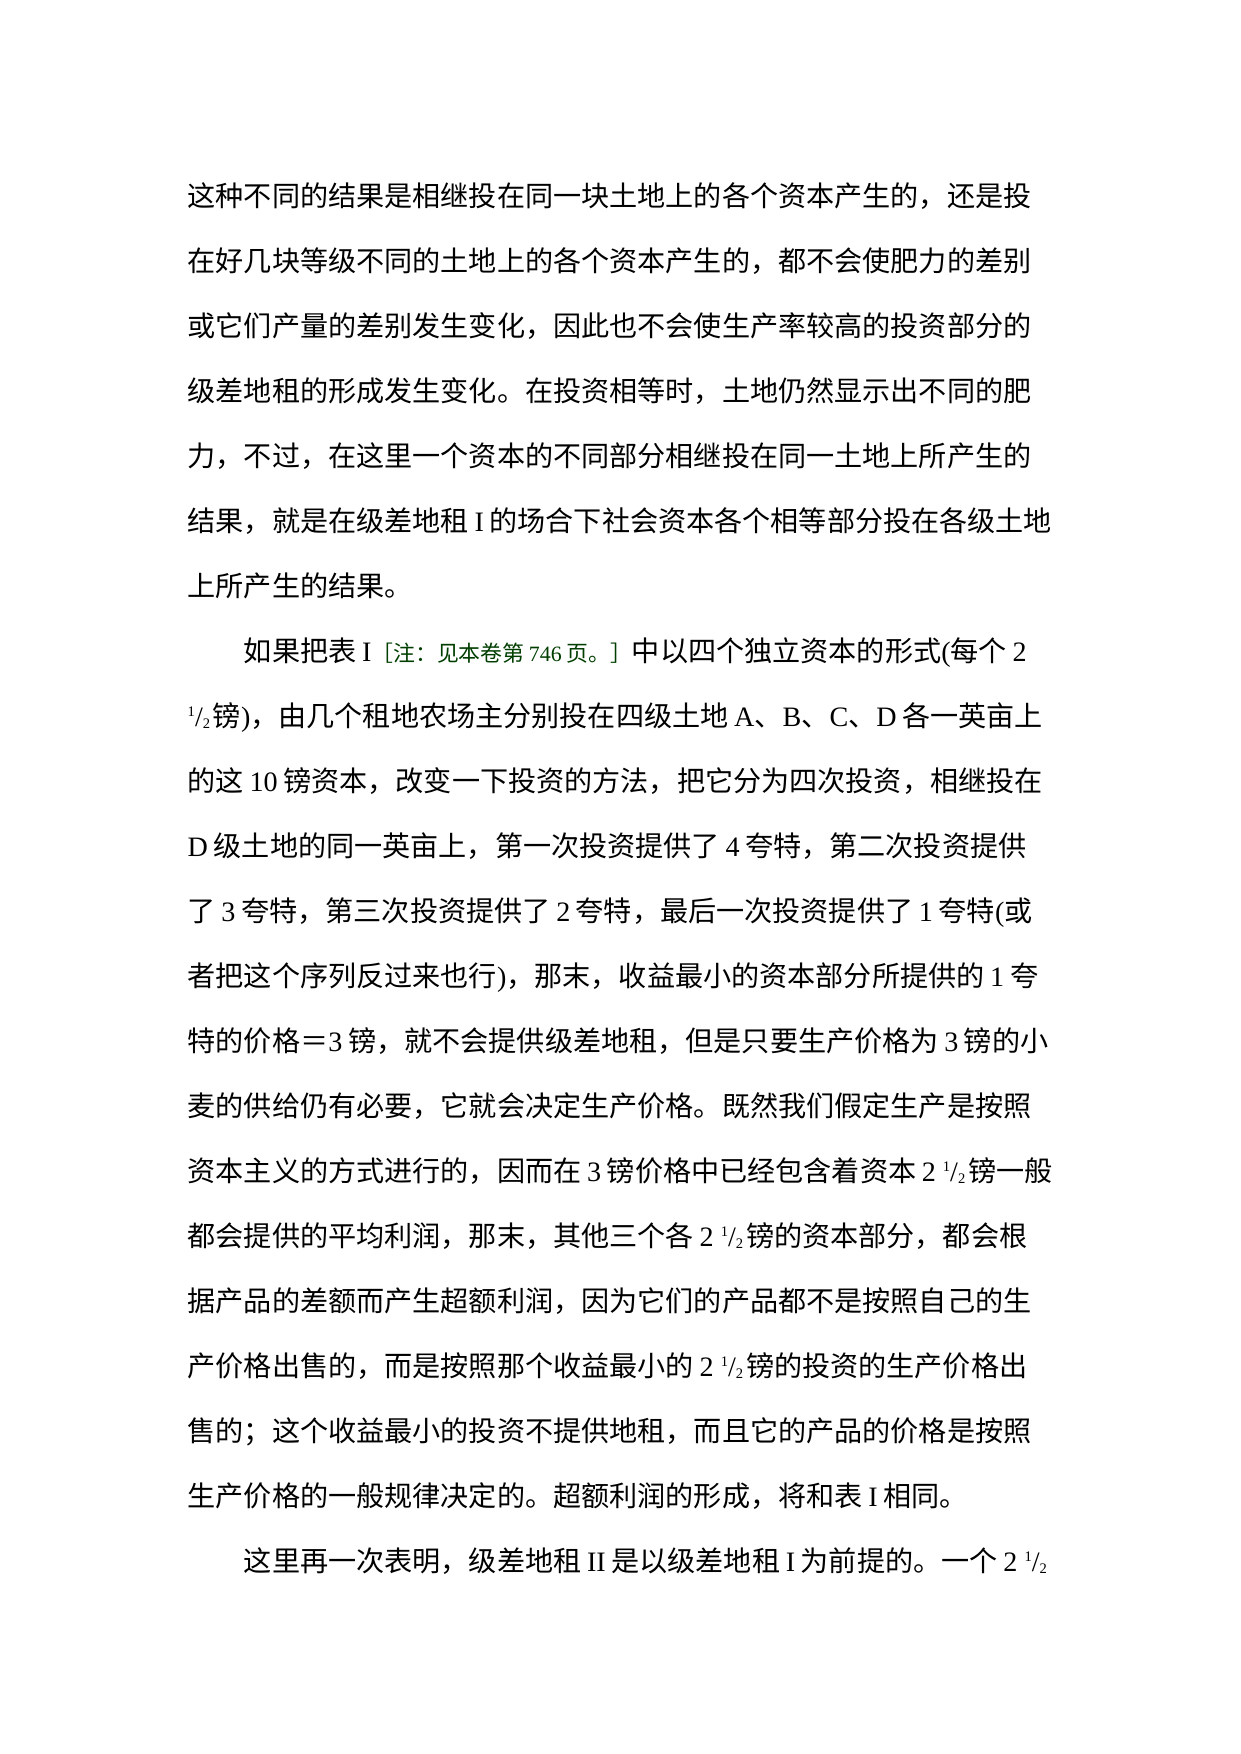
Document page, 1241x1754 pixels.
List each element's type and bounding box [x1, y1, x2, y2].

text [187, 162, 1053, 1592]
